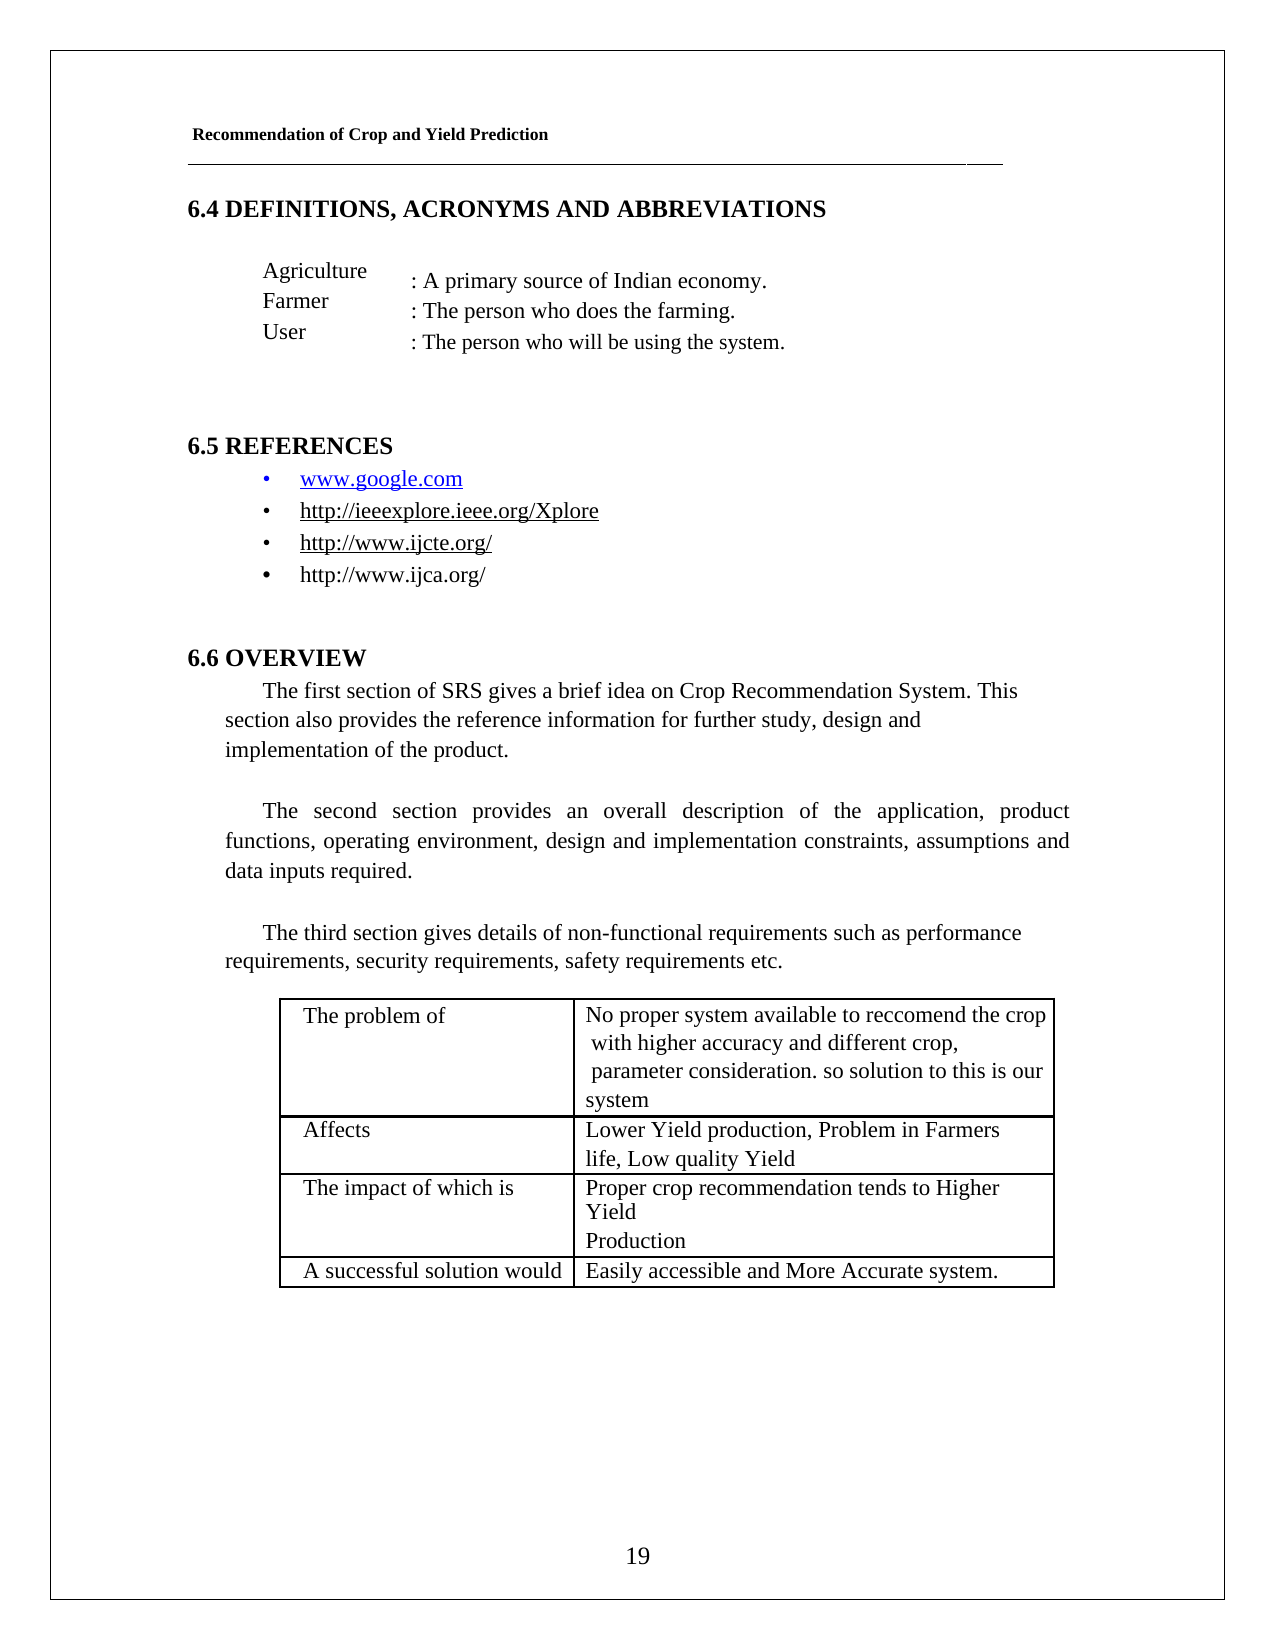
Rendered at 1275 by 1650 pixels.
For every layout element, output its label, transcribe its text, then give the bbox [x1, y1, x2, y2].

text The third section gives details of non-functional requirements such as performance requirements, security requirements, safety requirements etc. [225, 919, 1024, 974]
table_cell life, Low quality Yield [575, 1142, 1053, 1173]
text The second section provides an overall description of the application, product functions, operating environment, design and implementation constraints, assumptions and data inputs required. [225, 798, 1071, 883]
text The first section of SRS gives a brief idea on Crop Recommendation System. This section also provides the reference information for further study, design and implementation of the product. [225, 677, 1059, 763]
subtitle 6.4 DEFINITIONS, ACRONYMS AND ABBREVIATIONS [187, 194, 1169, 223]
table_cell with higher accuracy and different crop, [575, 1028, 1053, 1056]
table_cell Production [575, 1225, 1053, 1256]
table_cell Proper crop recommendation tends to Higher Yield [575, 1175, 1053, 1224]
table_cell Affects [281, 1118, 573, 1173]
table_header The problem of [281, 1000, 573, 1115]
table_cell Easily accessible and More Accurate system. [575, 1258, 1053, 1286]
table_cell system [575, 1084, 1053, 1115]
table_header No proper system available to reccomend the crop [575, 1000, 1053, 1028]
table_cell Lower Yield production, Problem in Farmers [575, 1118, 1053, 1142]
list http://www.ijca.org/ [262, 561, 1169, 587]
table_cell The impact of which is [281, 1175, 573, 1256]
table_cell A successful solution would [281, 1258, 573, 1286]
text : A primary source of Indian economy. [411, 267, 1169, 293]
text : The person who does the farming. [411, 297, 1169, 324]
text User [262, 318, 314, 344]
list http://ieeexplore.ieee.org/Xplore [262, 497, 1169, 523]
subtitle 6.5 REFERENCES [187, 431, 1169, 459]
list http://www.ijcte.org/ [262, 529, 1169, 555]
text : The person who will be using the system. [411, 329, 1169, 354]
table_cell parameter consideration. so solution to this is our [575, 1056, 1053, 1084]
text Agriculture Farmer [262, 257, 369, 314]
text Recommendation of Crop and Yield Prediction [192, 123, 1169, 144]
list www.google.com [262, 465, 1169, 492]
subtitle 6.6 OVERVIEW [187, 643, 1169, 671]
